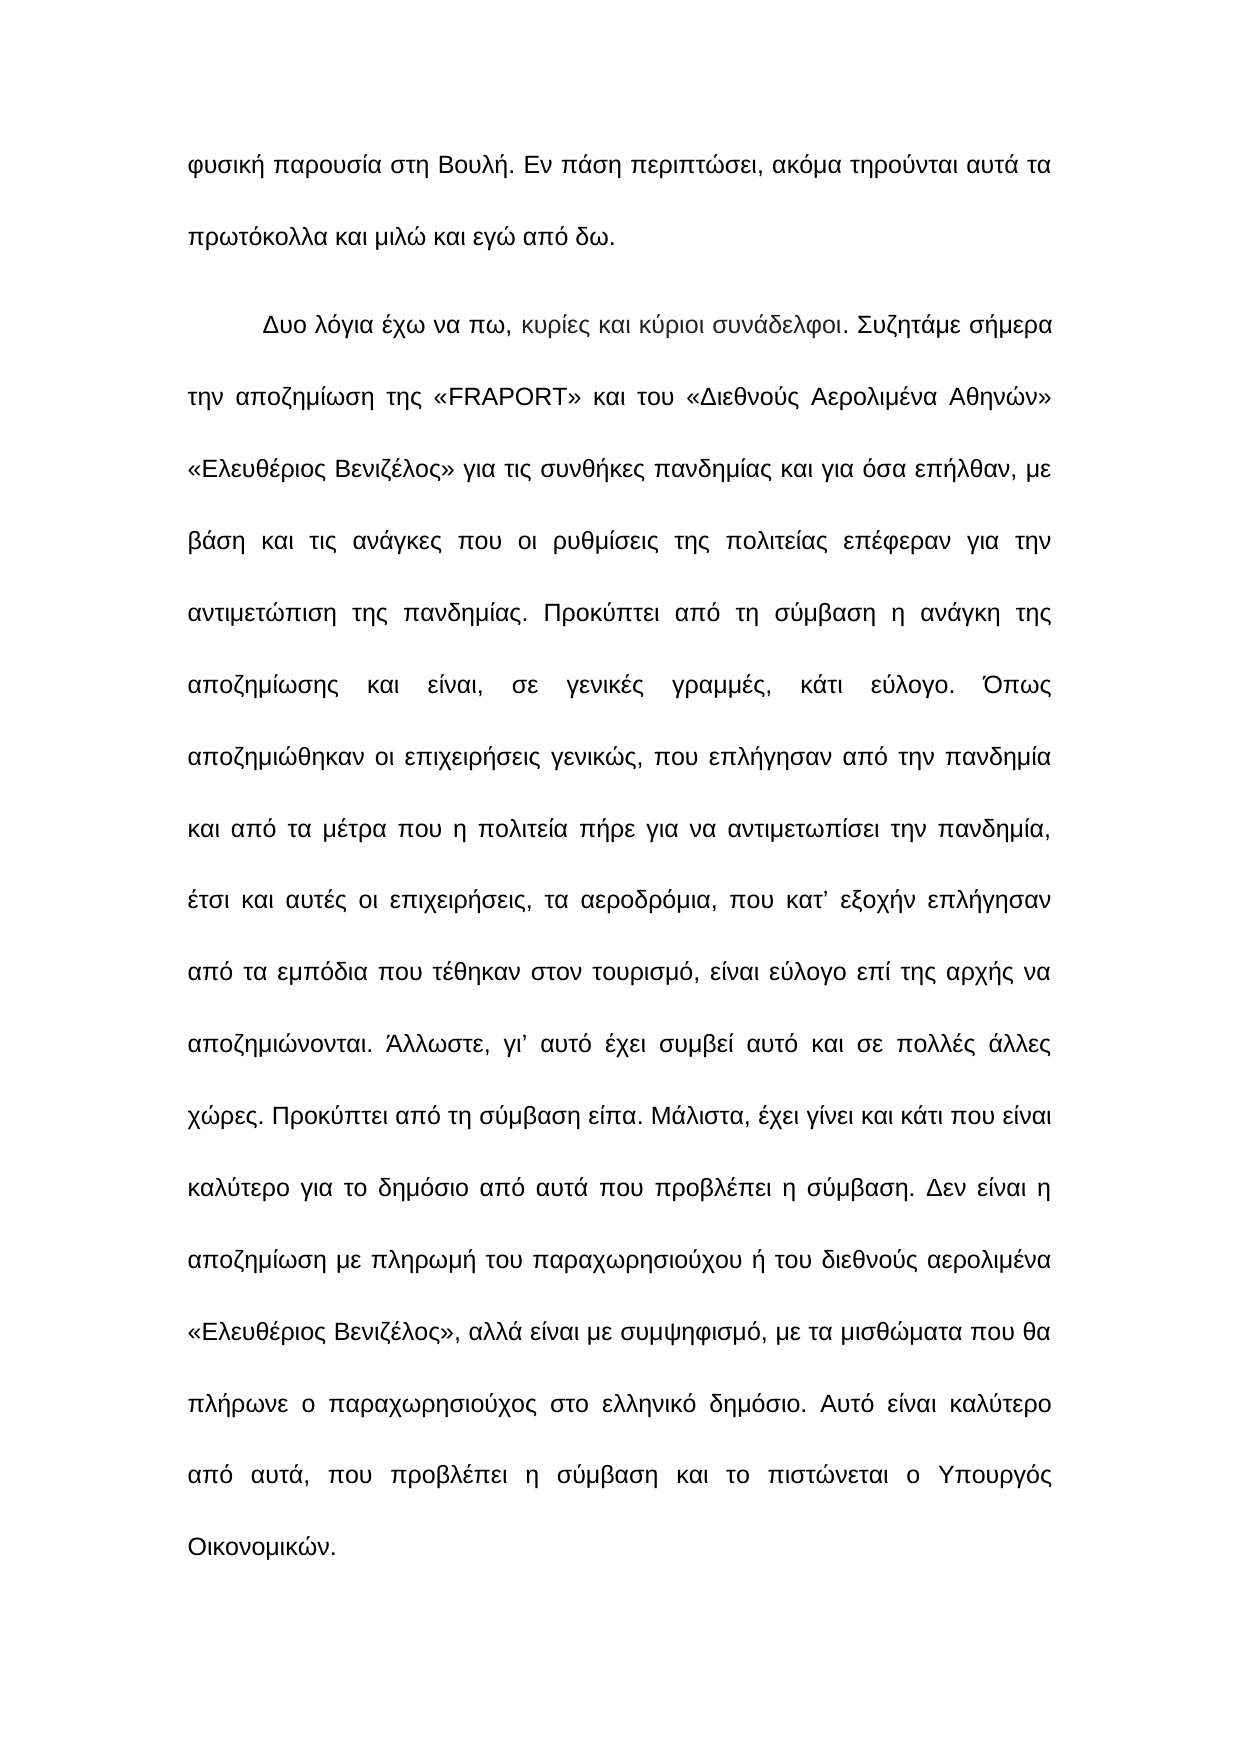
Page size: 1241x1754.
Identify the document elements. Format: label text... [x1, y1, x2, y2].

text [187, 150, 1053, 251]
text Δυο λόγια έχω να πω, κυρίες και κύριοι συνάδελφοι. Συζητάμε σήμερα την αποζημίωση της «FRAPORT» και του «Διεθνούς Αερολιμένα Αθηνών» «Ελευθέριος Βενιζέλος» για τις συνθήκες πανδημίας και για όσα επήλθαν, με βάση και τις ανάγκες που οι ρυθμίσεις της πολιτείας επέφεραν για την αντιμετώπιση της πανδημίας. Προκύπτει από τη σύμβαση η ανάγκη της αποζημίωσης και είναι, σε γενικές γραμμές, κάτι εύλογο. Όπως αποζημιώθηκαν οι επιχειρήσεις γενικώς, που επλήγησαν από την πανδημία και από τα μέτρα που η πολιτεία πήρε για να αντιμετωπίσει την πανδημία, έτσι και αυτές οι επιχειρήσεις, τα αεροδρόμια, που κατ’ εξοχήν επλήγησαν από τα εμπόδια που τέθηκαν στον τουρισμό, είναι εύλογο επί της αρχής να αποζημιώνονται. Άλλωστε, γι’ αυτό έχει συμβεί αυτό και σε πολλές άλλες χώρες. Προκύπτει από τη σύμβαση είπα. Μάλιστα, έχει γίνει και κάτι που είναι καλύτερο για το δημόσιο από αυτά που προβλέπει η σύμβαση. Δεν είναι η αποζημίωση με πληρωμή του παραχωρησιούχου ή του διεθνούς αερολιμένα «Ελευθέριος Βενιζέλος», αλλά είναι με συμψηφισμό, με τα μισθώματα που θα πλήρωνε ο παραχωρησιούχος στο ελληνικό δημόσιο. Αυτό είναι καλύτερο από αυτά, που προβλέπει η σύμβαση και το πιστώνεται ο Υπουργός Οικονομικών. [187, 310, 1053, 1561]
